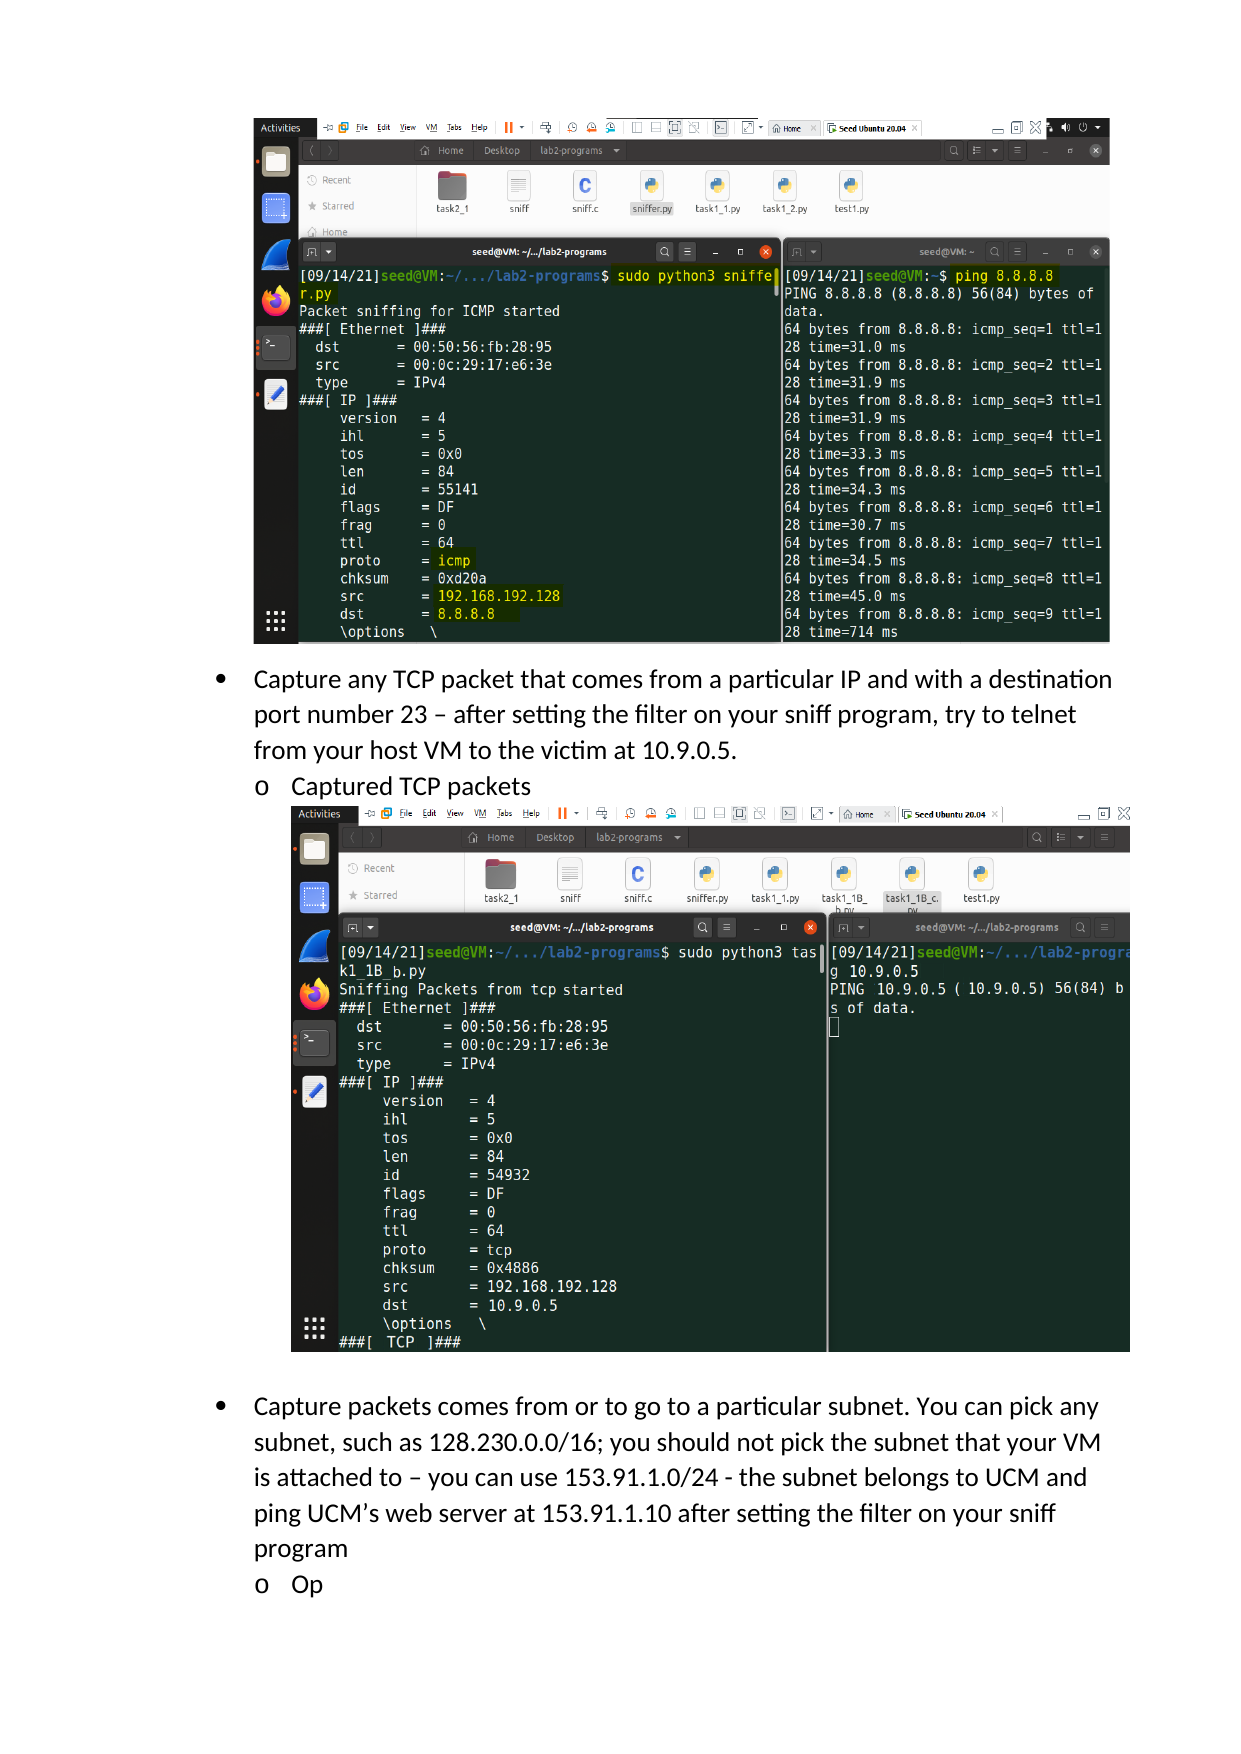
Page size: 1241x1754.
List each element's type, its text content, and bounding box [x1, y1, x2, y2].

list Capture any TCP packet that comes from a particular IP and with a destination port number 23 – after setting the filter on your sniff program, try to telnet from your host VM to the victim at 10.9.0.5. [216, 662, 1122, 766]
list Capture packets comes from or to go to a particular subnet. You can pick any subnet, such as 128.230.0.0/16; you should not pick the subnet that your VM is attached to – you can use 153.91.1.0/24 - the subnet belongs to UCM and ping UCM’s web server at 153.91.1.10 after setting the filter on your sniff program [216, 1389, 1122, 1564]
list Op [253, 1567, 1122, 1602]
list Captured TCP packets [253, 769, 1122, 803]
picture [253, 118, 1110, 644]
picture [291, 806, 1130, 1352]
